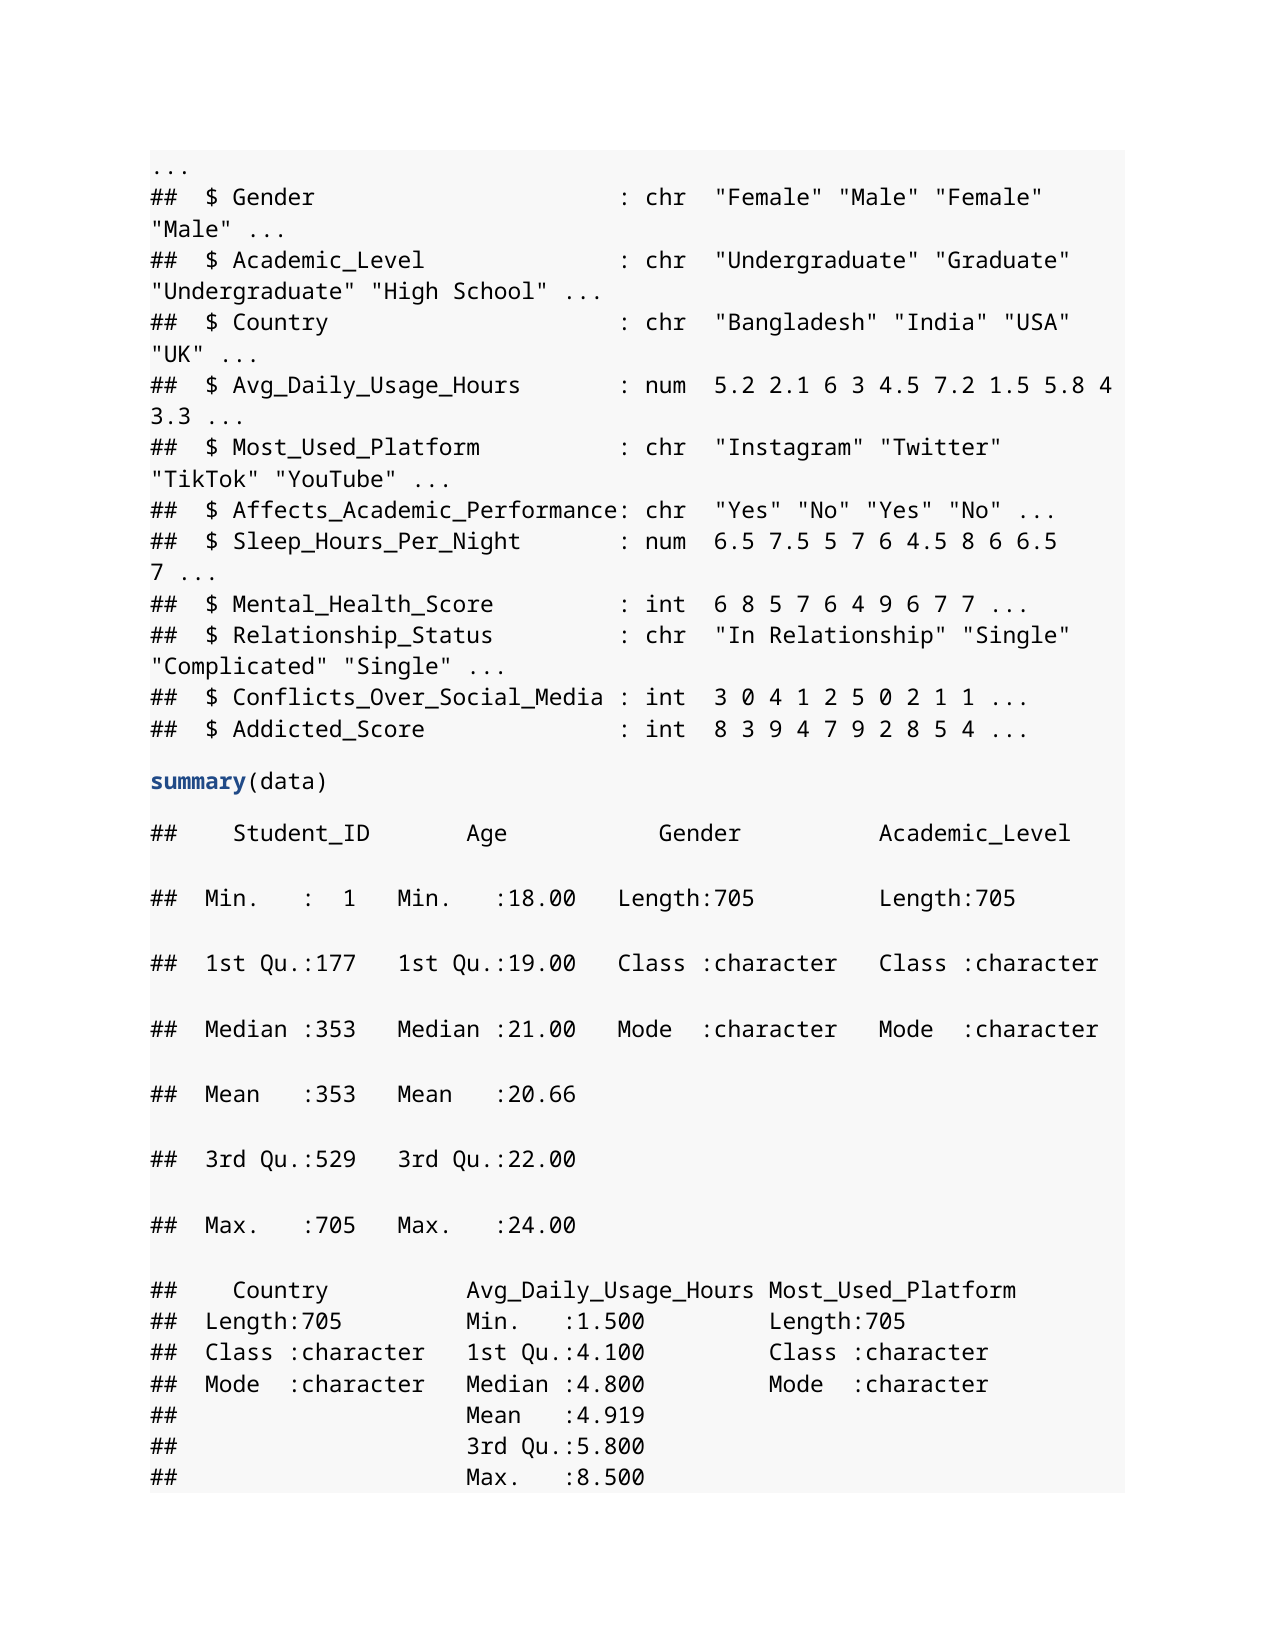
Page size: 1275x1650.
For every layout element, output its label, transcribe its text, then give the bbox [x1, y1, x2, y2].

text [150, 150, 1125, 744]
text summary(data) [150, 764, 1125, 796]
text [150, 817, 1125, 1493]
